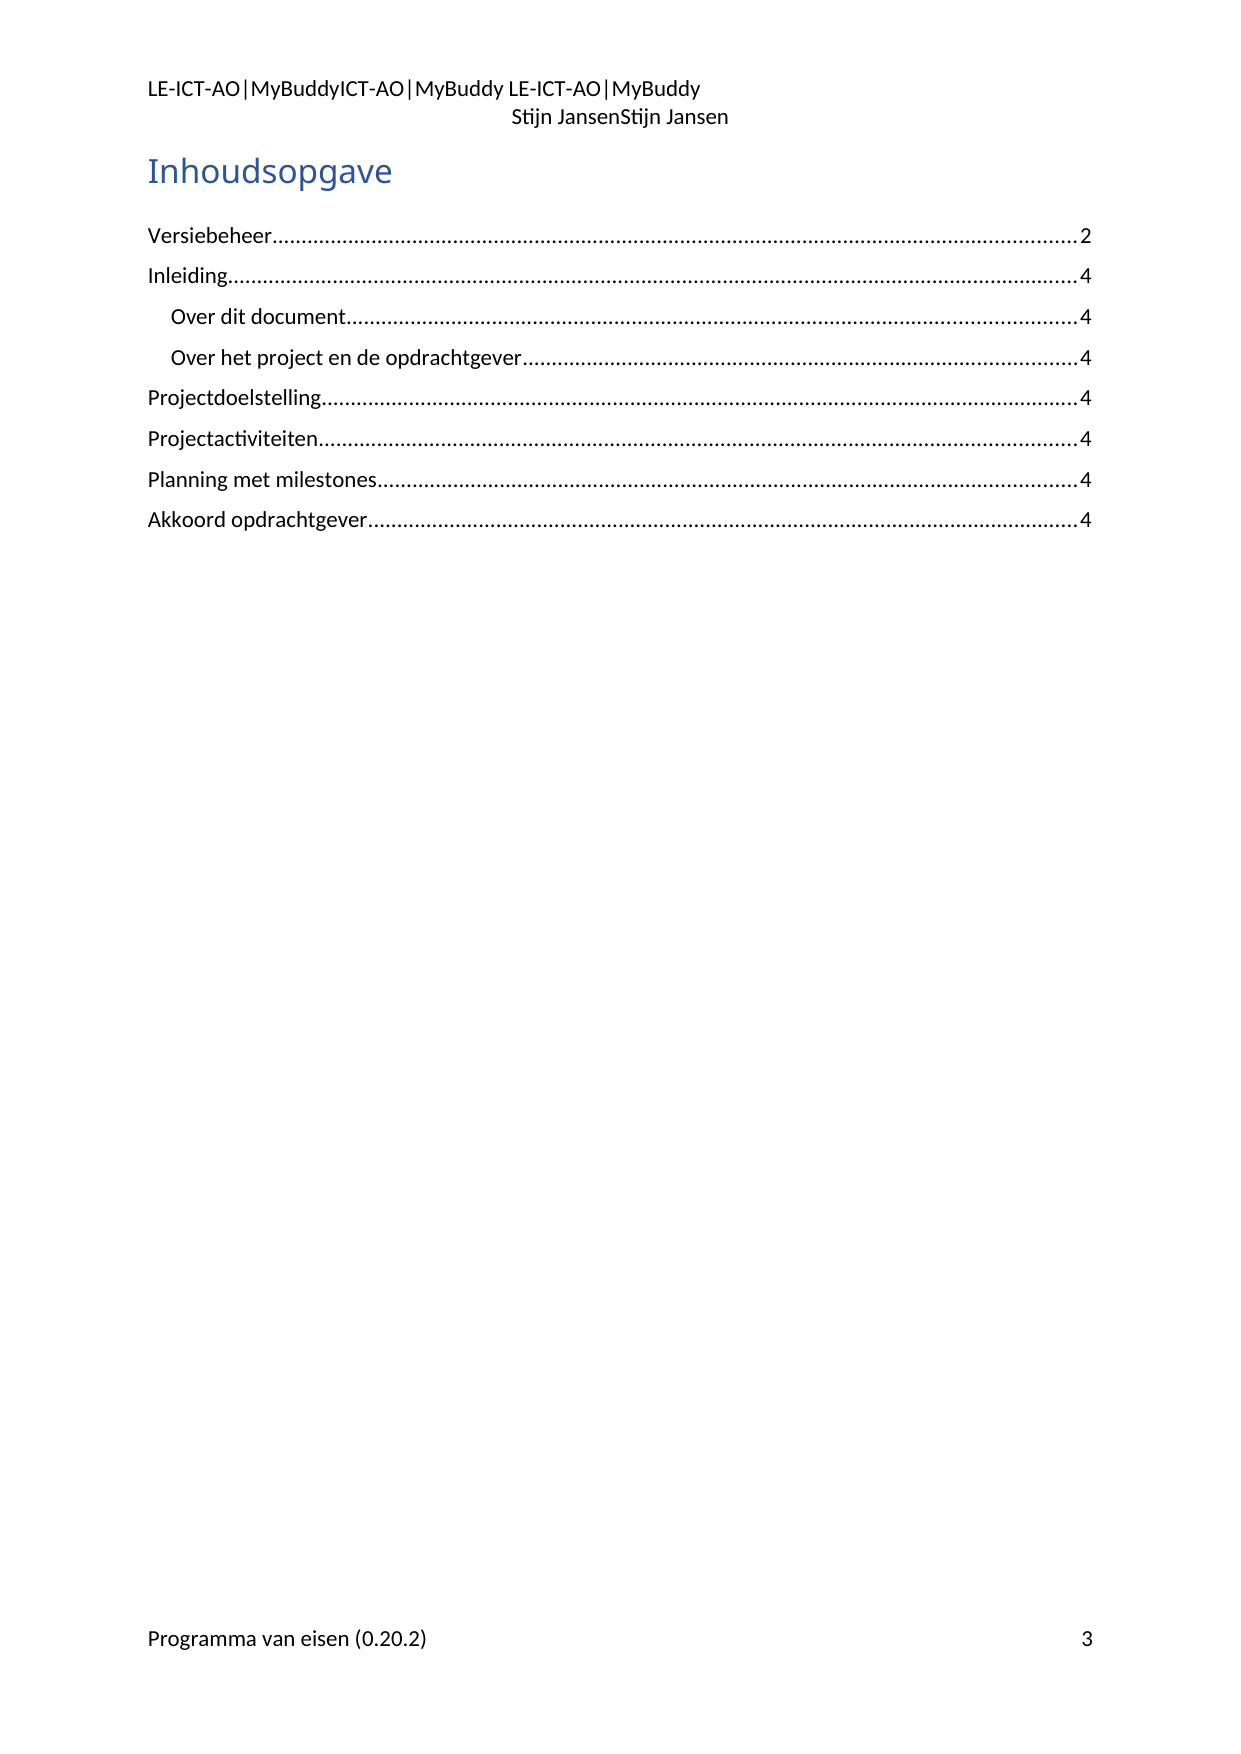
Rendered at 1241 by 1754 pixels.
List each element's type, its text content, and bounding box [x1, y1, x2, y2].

text Over het project en de opdrachtgever 4 [171, 343, 1093, 371]
text Akkoord opdrachtgever 4 [148, 505, 1093, 533]
text Inhoudsopgave [148, 148, 1093, 193]
text Projectdoelstelling 4 [148, 383, 1093, 412]
text Versiebeheer 2 [148, 221, 1093, 249]
text Over dit document 4 [171, 302, 1093, 330]
text Projectactiviteiten 4 [148, 424, 1093, 452]
text Inleiding 4 [148, 262, 1093, 290]
text Planning met milestones 4 [148, 465, 1093, 493]
